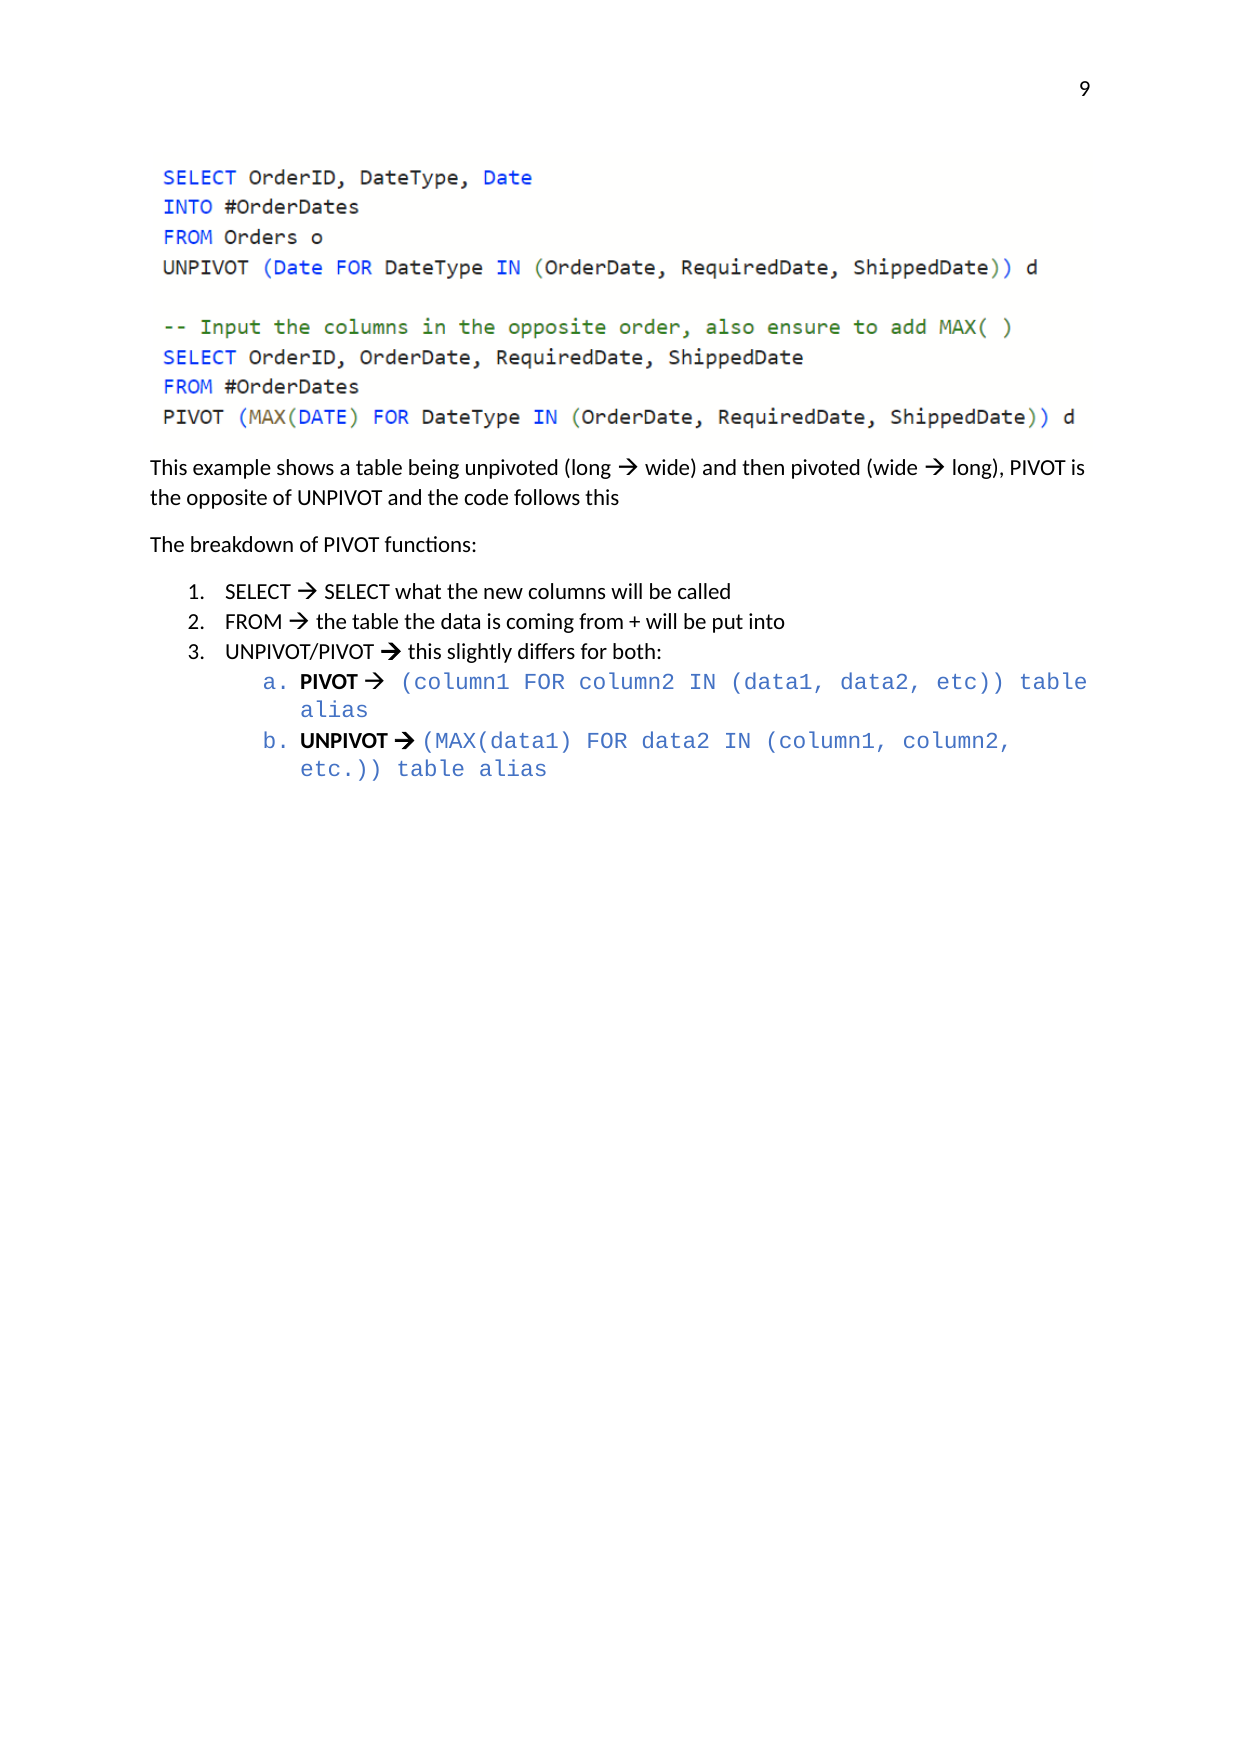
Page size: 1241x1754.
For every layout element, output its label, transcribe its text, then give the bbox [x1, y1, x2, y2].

text The breakdown of PIVOT functions: [150, 530, 1090, 558]
list FROM the table the data is coming from + will be put into [187, 607, 1090, 635]
list SELECT SELECT what the new columns will be called [187, 577, 1090, 605]
picture [153, 152, 1094, 451]
list UNPIVOT/PIVOT this slightly differs for both: [187, 637, 1090, 665]
list PIVOT (column1 FOR column2 IN (data1, data2, etc)) table alias [262, 667, 1090, 724]
list UNPIVOT (MAX(data1) FOR data2 IN (column1, column2, etc.)) table alias [262, 726, 1090, 783]
